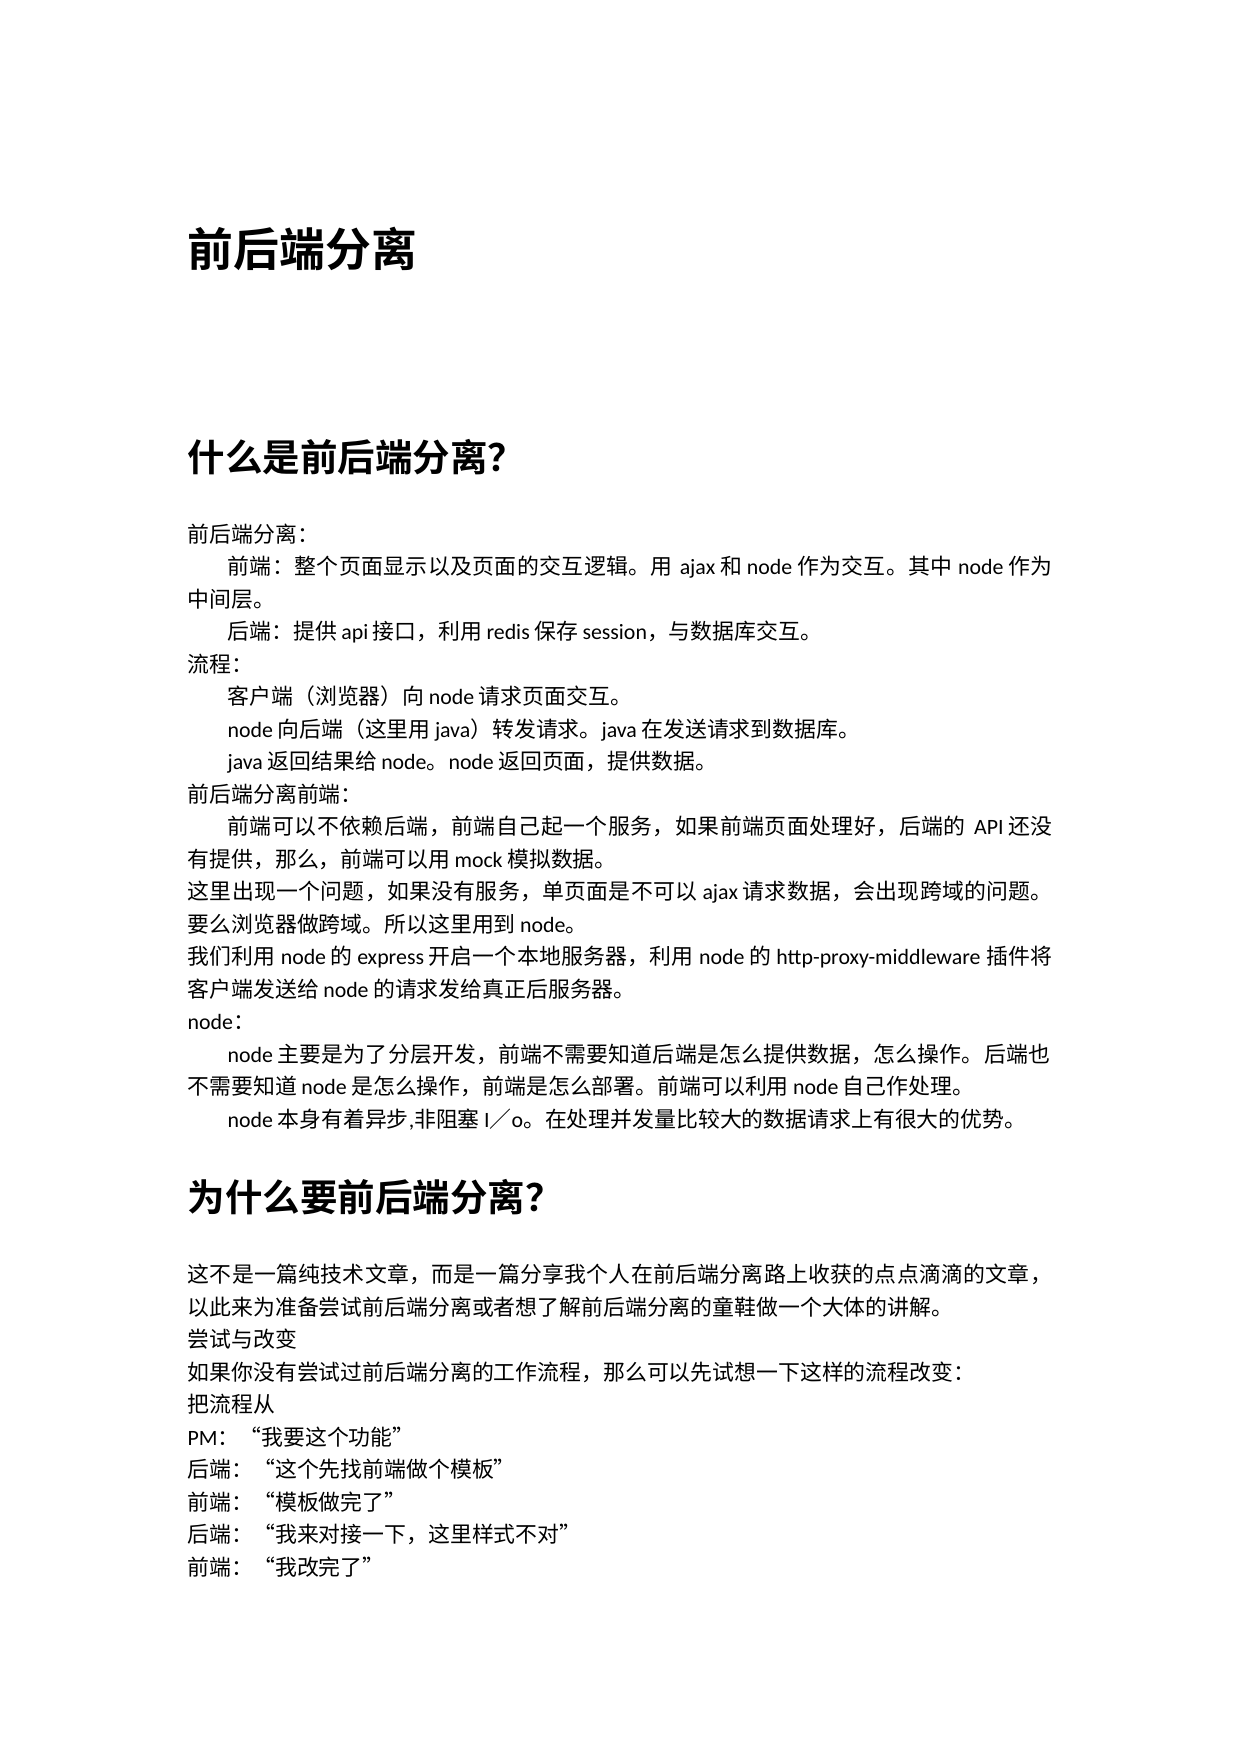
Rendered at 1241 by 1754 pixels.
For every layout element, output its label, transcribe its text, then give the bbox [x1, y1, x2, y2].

subtitle 前后端分离 [187, 197, 1053, 295]
text node： [187, 1004, 1053, 1036]
text 前端：整个页面显示以及页面的交互逻辑。用ajax和node作为交互。其中node作为中间层。 [187, 549, 1053, 614]
text 后端：提供api接口，利用redis保存session，与数据库交互。 [187, 614, 1053, 646]
subtitle 什么是前后端分离？ [187, 422, 1053, 487]
text 这不是一篇纯技术文章，而是一篇分享我个人在前后端分离路上收获的点点滴滴的文章，以此来为准备尝试前后端分离或者想了解前后端分离的童鞋做一个大体的讲解。 [187, 1257, 1053, 1322]
text 客户端（浏览器）向node请求页面交互。 [187, 679, 1053, 711]
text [187, 1387, 1053, 1582]
text 我们利用node的express开启一个本地服务器，利用node的 http-proxy-middleware 插件将客户端发送给node的请求发给真正后服务器。 [187, 939, 1053, 1004]
text 这里出现一个问题，如果没有服务，单页面是不可以ajax请求数据，会出现跨域的问题。要么浏览器做跨域。所以这里用到node。 [187, 874, 1053, 939]
text 尝试与改变 [187, 1322, 1053, 1354]
text 流程： [187, 646, 1053, 679]
text 前端可以不依赖后端，前端自己起一个服务，如果前端页面处理好，后端的API还没有提供，那么，前端可以用mock模拟数据。 [187, 809, 1053, 874]
text 前后端分离： [187, 516, 1053, 549]
text node本身有着异步,非阻塞I／o。在处理并发量比较大的数据请求上有很大的优势。 [187, 1101, 1053, 1134]
text 如果你没有尝试过前后端分离的工作流程，那么可以先试想一下这样的流程改变： [187, 1354, 1053, 1387]
subtitle 为什么要前后端分离？ [187, 1163, 1053, 1228]
text 前后端分离前端： [187, 776, 1053, 809]
text java返回结果给node。node返回页面，提供数据。 [187, 744, 1053, 776]
text node向后端（这里用java）转发请求。java在发送请求到数据库。 [187, 711, 1053, 744]
text node主要是为了分层开发，前端不需要知道后端是怎么提供数据，怎么操作。后端也不需要知道node是怎么操作，前端是怎么部署。前端可以利用node自己作处理。 [187, 1036, 1053, 1101]
